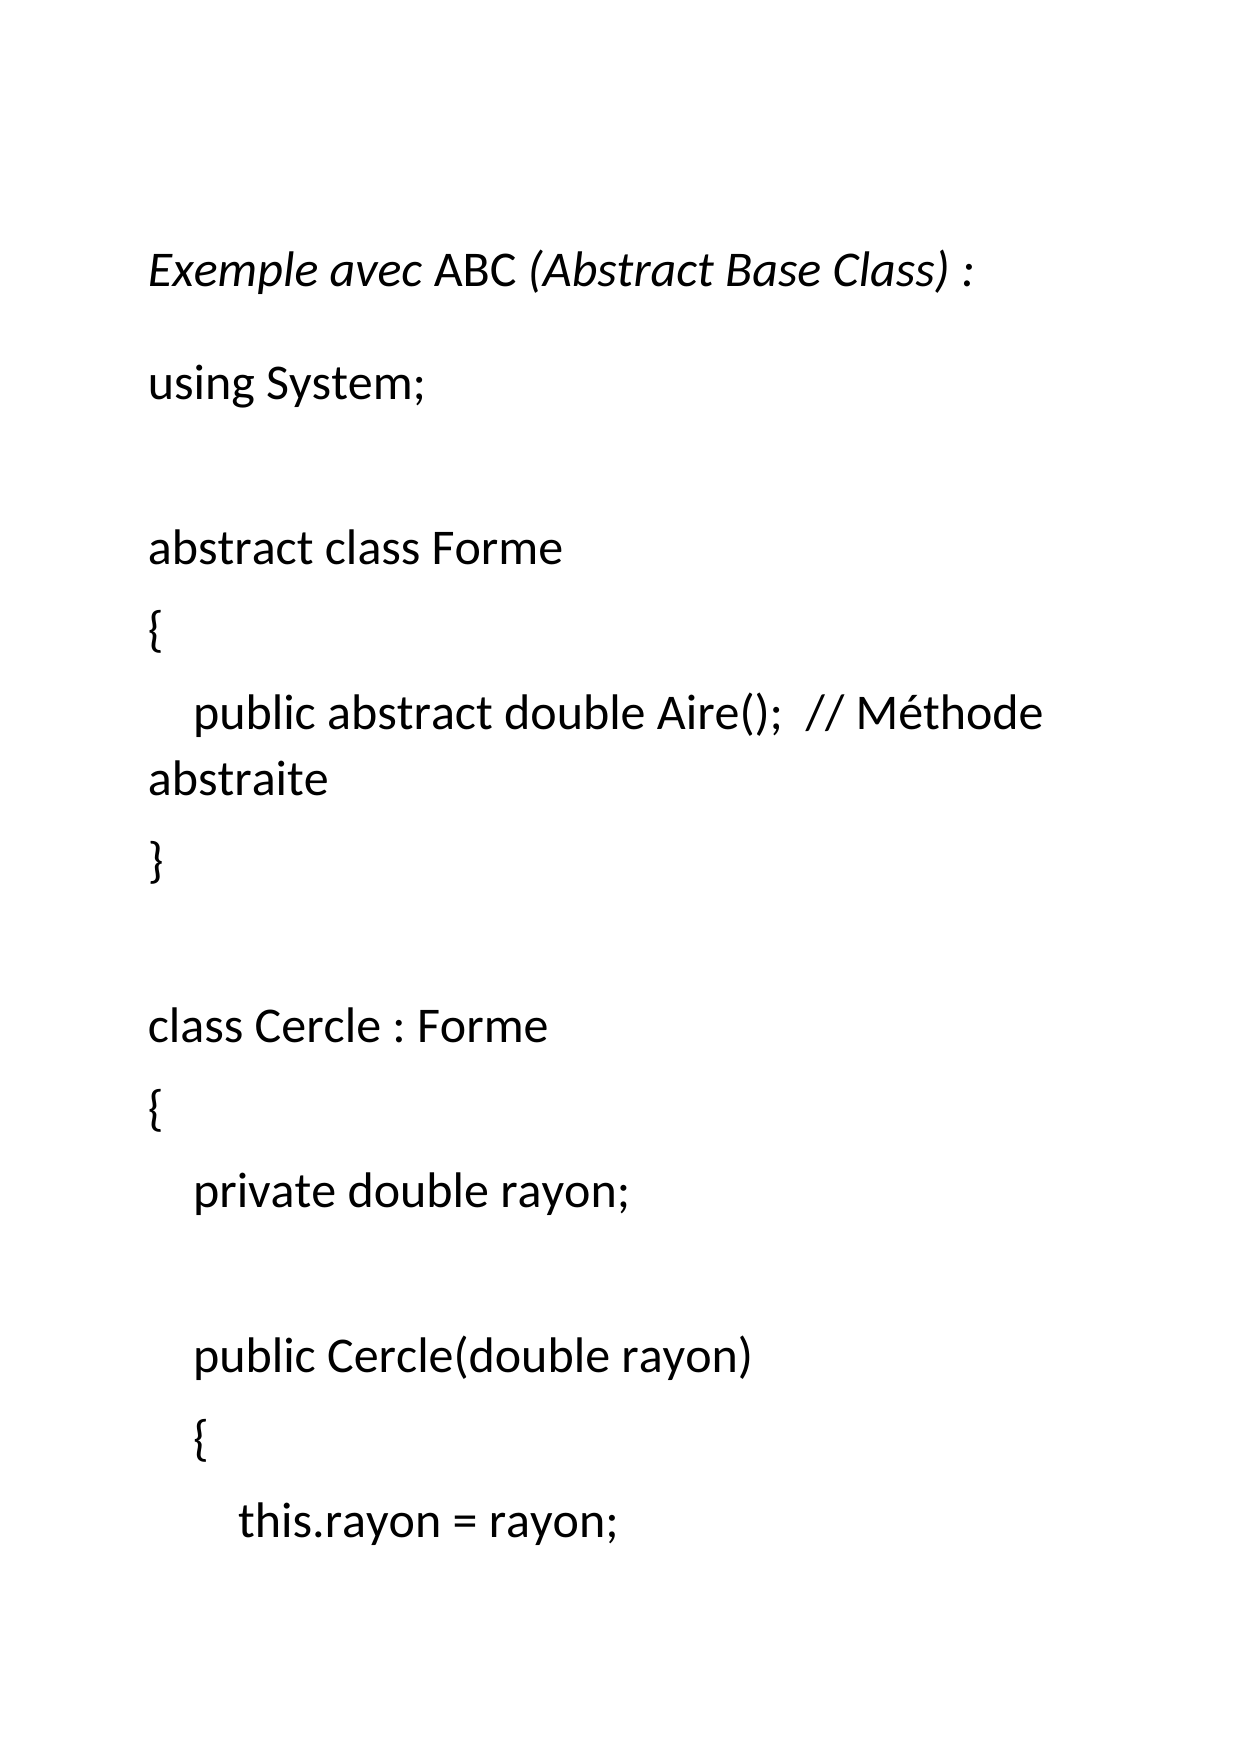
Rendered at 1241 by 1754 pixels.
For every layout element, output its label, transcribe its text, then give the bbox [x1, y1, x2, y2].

text class Cercle : Forme [148, 994, 1093, 1055]
text { [148, 1406, 1093, 1467]
text public Cercle(double rayon) [148, 1324, 1093, 1385]
text using System; [148, 351, 1093, 412]
subtitle Exemple avec ABC (Abstract Base Class) : [148, 238, 1093, 299]
text private double rayon; [148, 1159, 1093, 1220]
text } [148, 829, 1093, 890]
text public abstract double Aire(); // Méthode abstraite [148, 681, 1093, 807]
text { [148, 1076, 1093, 1137]
text { [148, 598, 1093, 659]
text this.rayon = rayon; [148, 1489, 1093, 1550]
text abstract class Forme [148, 516, 1093, 577]
